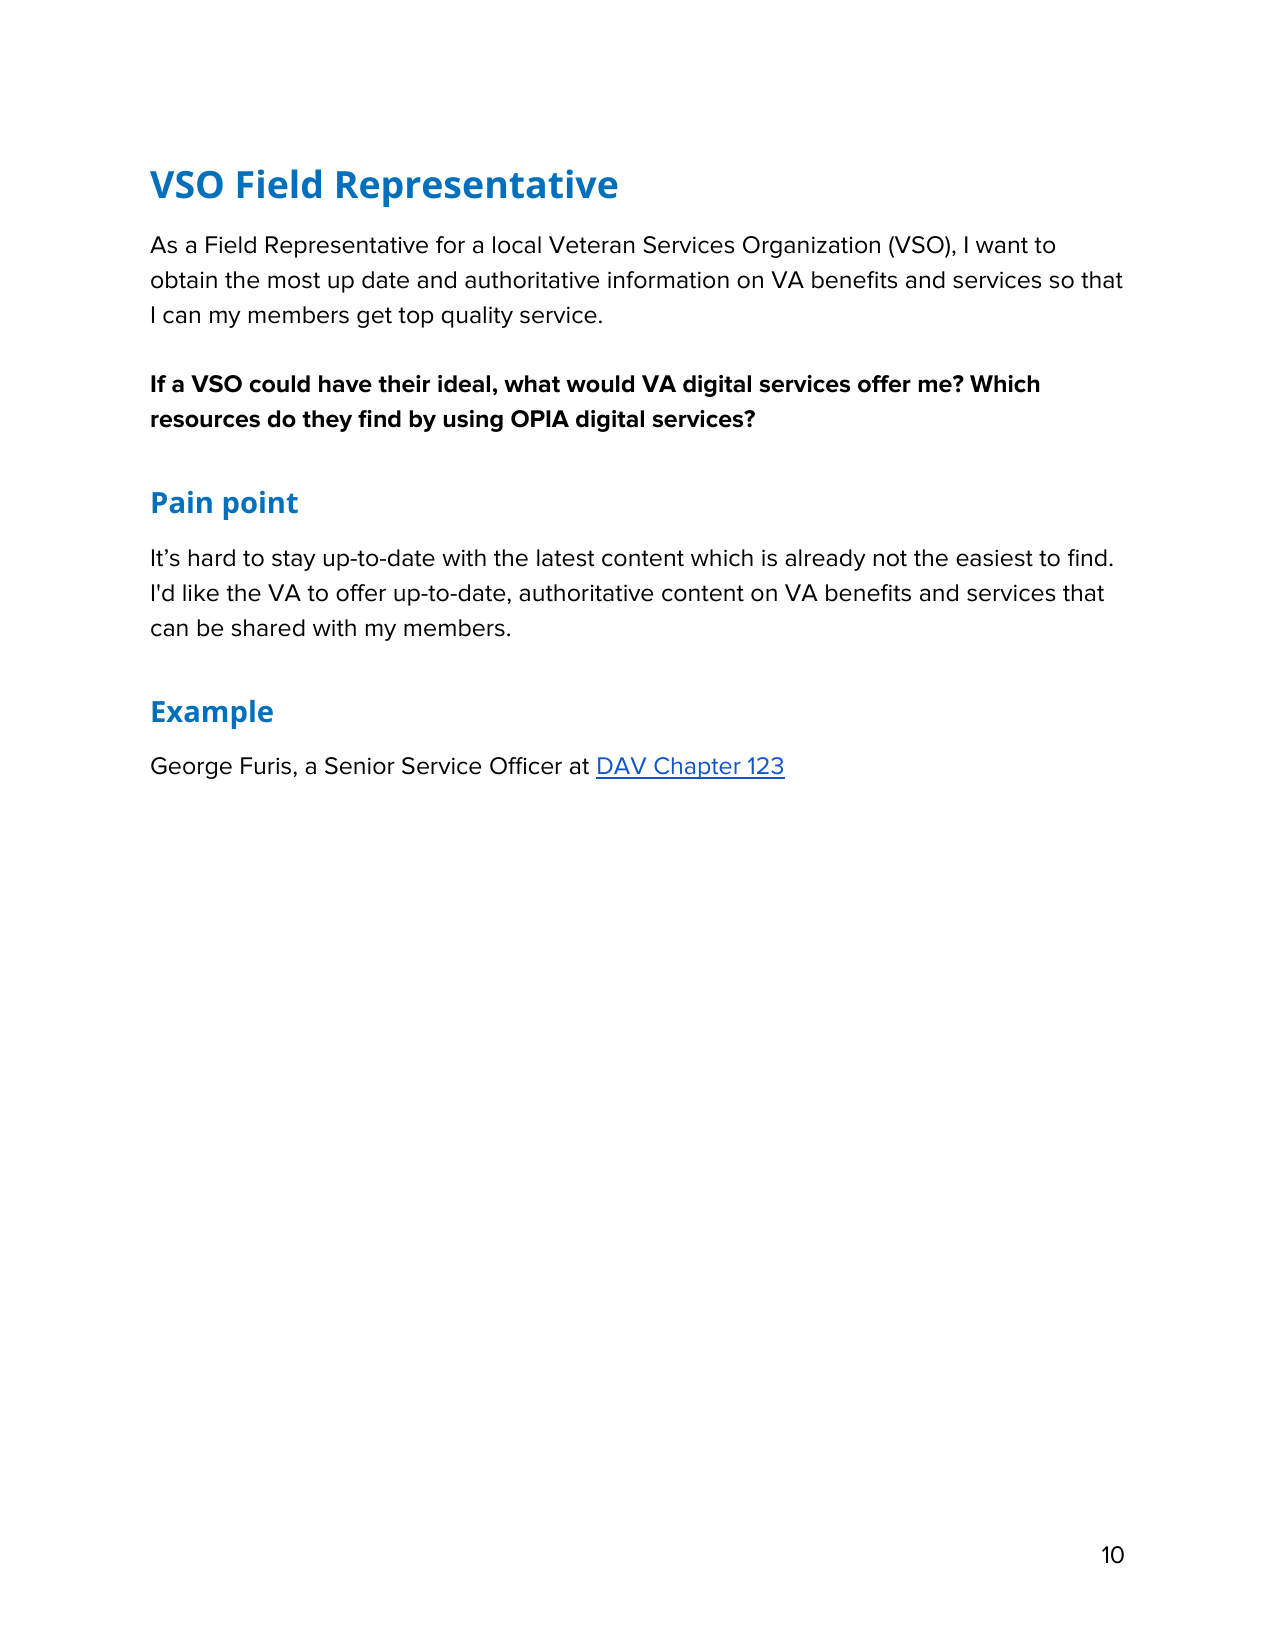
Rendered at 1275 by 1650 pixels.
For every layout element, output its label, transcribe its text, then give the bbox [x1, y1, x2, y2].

subtitle VSO Field Representative [150, 158, 1125, 209]
text It’s hard to stay up-to-date with the latest content which is already not the easiest to find. [150, 543, 1125, 574]
text George Furis, a Senior Service Officer at DAV Chapter 123 [150, 752, 1125, 782]
text I'd like the VA to offer up-to-date, authoritative content on VA benefits and services that can be shared with my members. [150, 578, 1125, 643]
subtitle Pain point [150, 483, 1125, 522]
subtitle Example [150, 691, 1125, 731]
text If a VSO could have their ideal, what would VA digital services offer me? Which resources do they find by using OPIA digital services? [150, 370, 1125, 435]
text As a Field Representative for a local Veteran Services Organization (VSO), I want to obtain the most up date and authoritative information on VA benefits and services so that I can my members get top quality service. [150, 230, 1125, 330]
